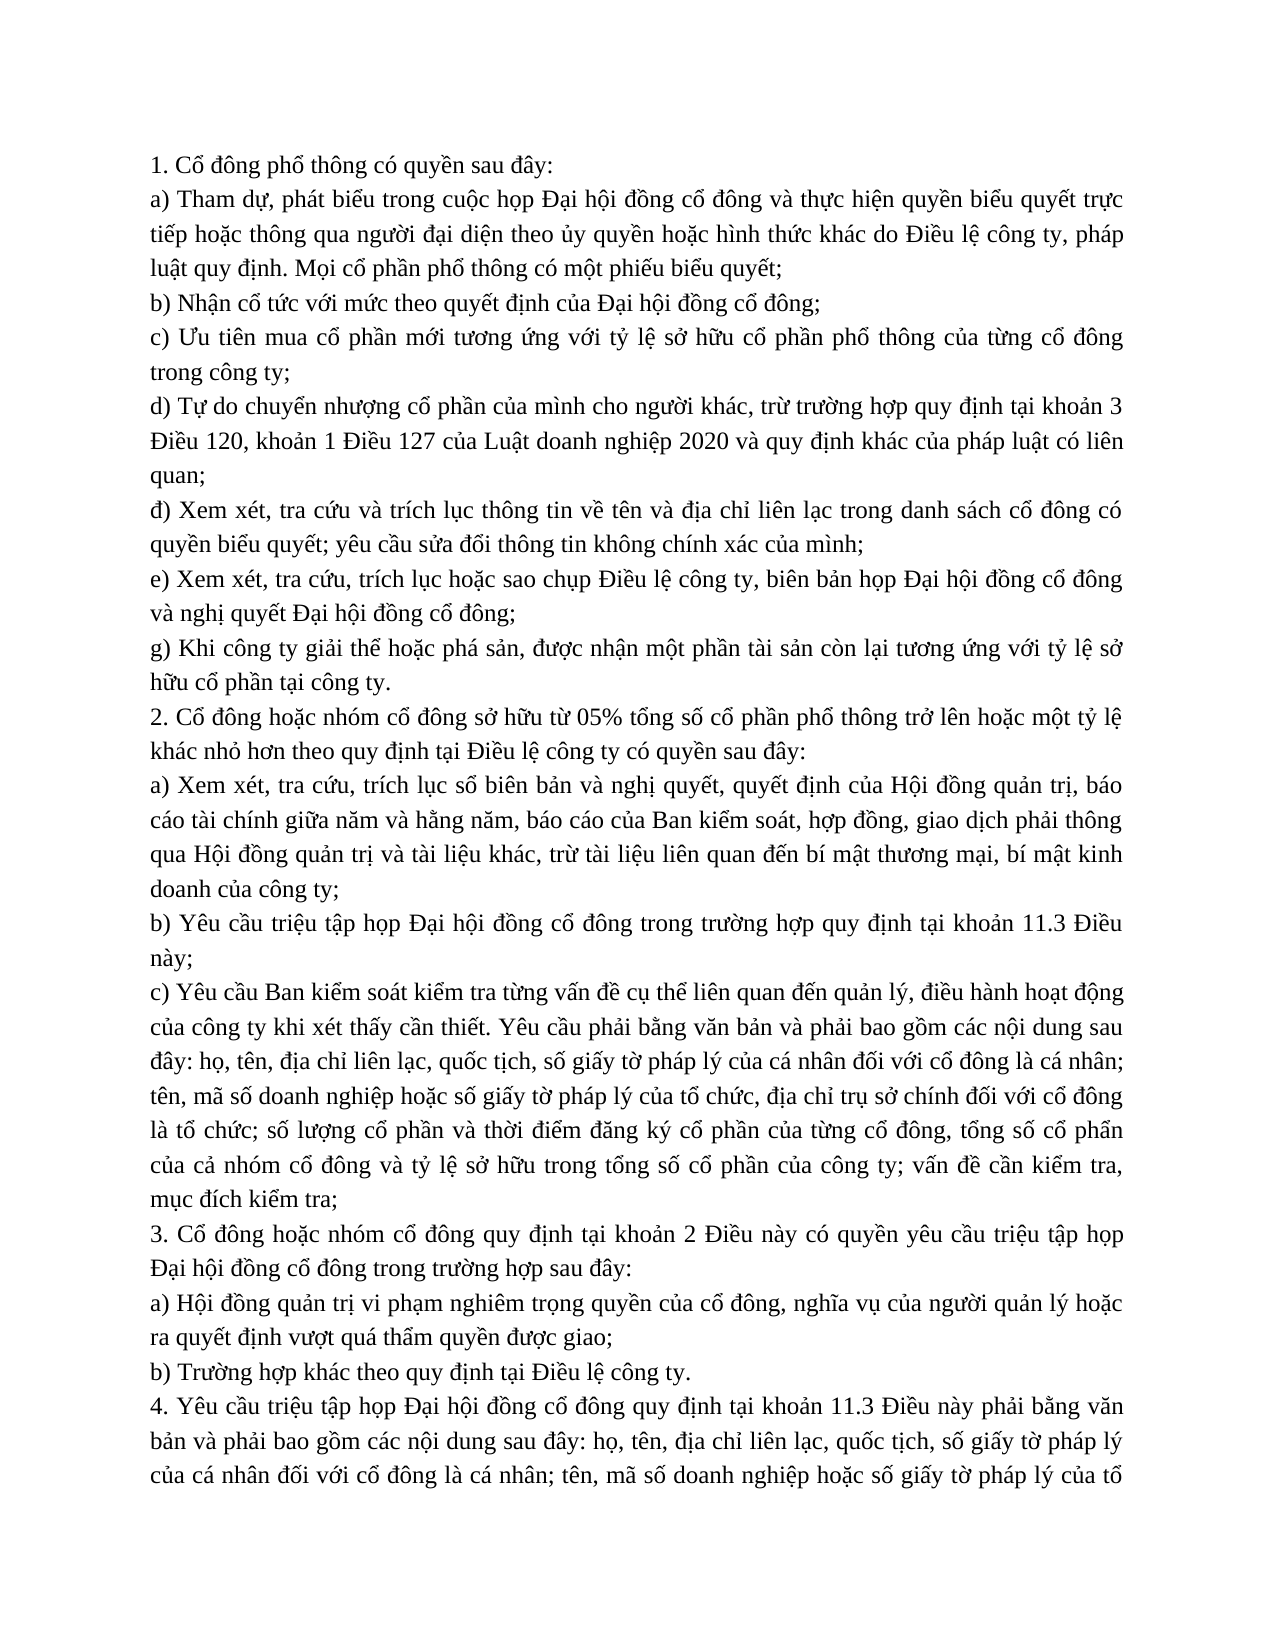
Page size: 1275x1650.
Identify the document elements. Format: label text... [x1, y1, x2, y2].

text 1. Cổ đông phổ thông có quyền sau đây: [150, 150, 1125, 179]
text a) Tham dự, phát biểu trong cuộc họp Đại hội đồng cổ đông và thực hiện quyền biểu quyết trực tiếp hoặc thông qua người đại diện theo ủy quyền hoặc hình thức khác do Điều lệ công ty, pháp luật quy định. Mọi cổ phần phổ thông có một phiếu biểu quyết; [150, 184, 1125, 282]
text b) Nhận cổ tức với mức theo quyết định của Đại hội đồng cổ đông; [150, 288, 1125, 317]
text c) Ưu tiên mua cổ phần mới tương ứng với tỷ lệ sở hữu cổ phần phổ thông của từng cổ đông trong công ty; [150, 322, 1125, 386]
text b) Yêu cầu triệu tập họp Đại hội đồng cổ đông trong trường hợp quy định tại khoản 11.3 Điều này; [150, 908, 1125, 972]
text đ) Xem xét, tra cứu và trích lục thông tin về tên và địa chỉ liên lạc trong danh sách cổ đông có quyền biểu quyết; yêu cầu sửa đổi thông tin không chính xác của mình; [150, 495, 1125, 558]
text 3. Cổ đông hoặc nhóm cổ đông quy định tại khoản 2 Điều này có quyền yêu cầu triệu tập họp Đại hội đồng cổ đông trong trường hợp sau đây: [150, 1219, 1125, 1282]
text e) Xem xét, tra cứu, trích lục hoặc sao chụp Điều lệ công ty, biên bản họp Đại hội đồng cổ đông và nghị quyết Đại hội đồng cổ đông; [150, 564, 1125, 627]
text a) Hội đồng quản trị vi phạm nghiêm trọng quyền của cổ đông, nghĩa vụ của người quản lý hoặc ra quyết định vượt quá thẩm quyền được giao; [150, 1288, 1125, 1351]
text b) Trường hợp khác theo quy định tại Điều lệ công ty. [150, 1357, 1125, 1386]
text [150, 1391, 1125, 1489]
text 2. Cổ đông hoặc nhóm cổ đông sở hữu từ 05% tổng số cổ phần phổ thông trở lên hoặc một tỷ lệ khác nhỏ hơn theo quy định tại Điều lệ công ty có quyền sau đây: [150, 702, 1125, 765]
text a) Xem xét, tra cứu, trích lục sổ biên bản và nghị quyết, quyết định của Hội đồng quản trị, báo cáo tài chính giữa năm và hằng năm, báo cáo của Ban kiểm soát, hợp đồng, giao dịch phải thông qua Hội đồng quản trị và tài liệu khác, trừ tài liệu liên quan đến bí mật thương mại, bí mật kinh doanh của công ty; [150, 771, 1125, 903]
text g) Khi công ty giải thể hoặc phá sản, được nhận một phần tài sản còn lại tương ứng với tỷ lệ sở hữu cổ phần tại công ty. [150, 633, 1125, 696]
text d) Tự do chuyển nhượng cổ phần của mình cho người khác, trừ trường hợp quy định tại khoản 3 Điều 120, khoản 1 Điều 127 của Luật doanh nghiệp 2020 và quy định khác của pháp luật có liên quan; [150, 391, 1125, 489]
text c) Yêu cầu Ban kiểm soát kiểm tra từng vấn đề cụ thể liên quan đến quản lý, điều hành hoạt động của công ty khi xét thấy cần thiết. Yêu cầu phải bằng văn bản và phải bao gồm các nội dung sau đây: họ, tên, địa chỉ liên lạc, quốc tịch, số giấy tờ pháp lý của cá nhân đối với cổ đông là cá nhân; tên, mã số doanh nghiệp hoặc số giấy tờ pháp lý của tổ chức, địa chỉ trụ sở chính đối với cổ đông là tổ chức; số lượng cổ phần và thời điểm đăng ký cổ phần của từng cổ đông, tổng số cổ phẩn của cả nhóm cổ đông và tỷ lệ sở hữu trong tổng số cổ phần của công ty; vấn đề cần kiểm tra, mục đích kiểm tra; [150, 977, 1125, 1213]
